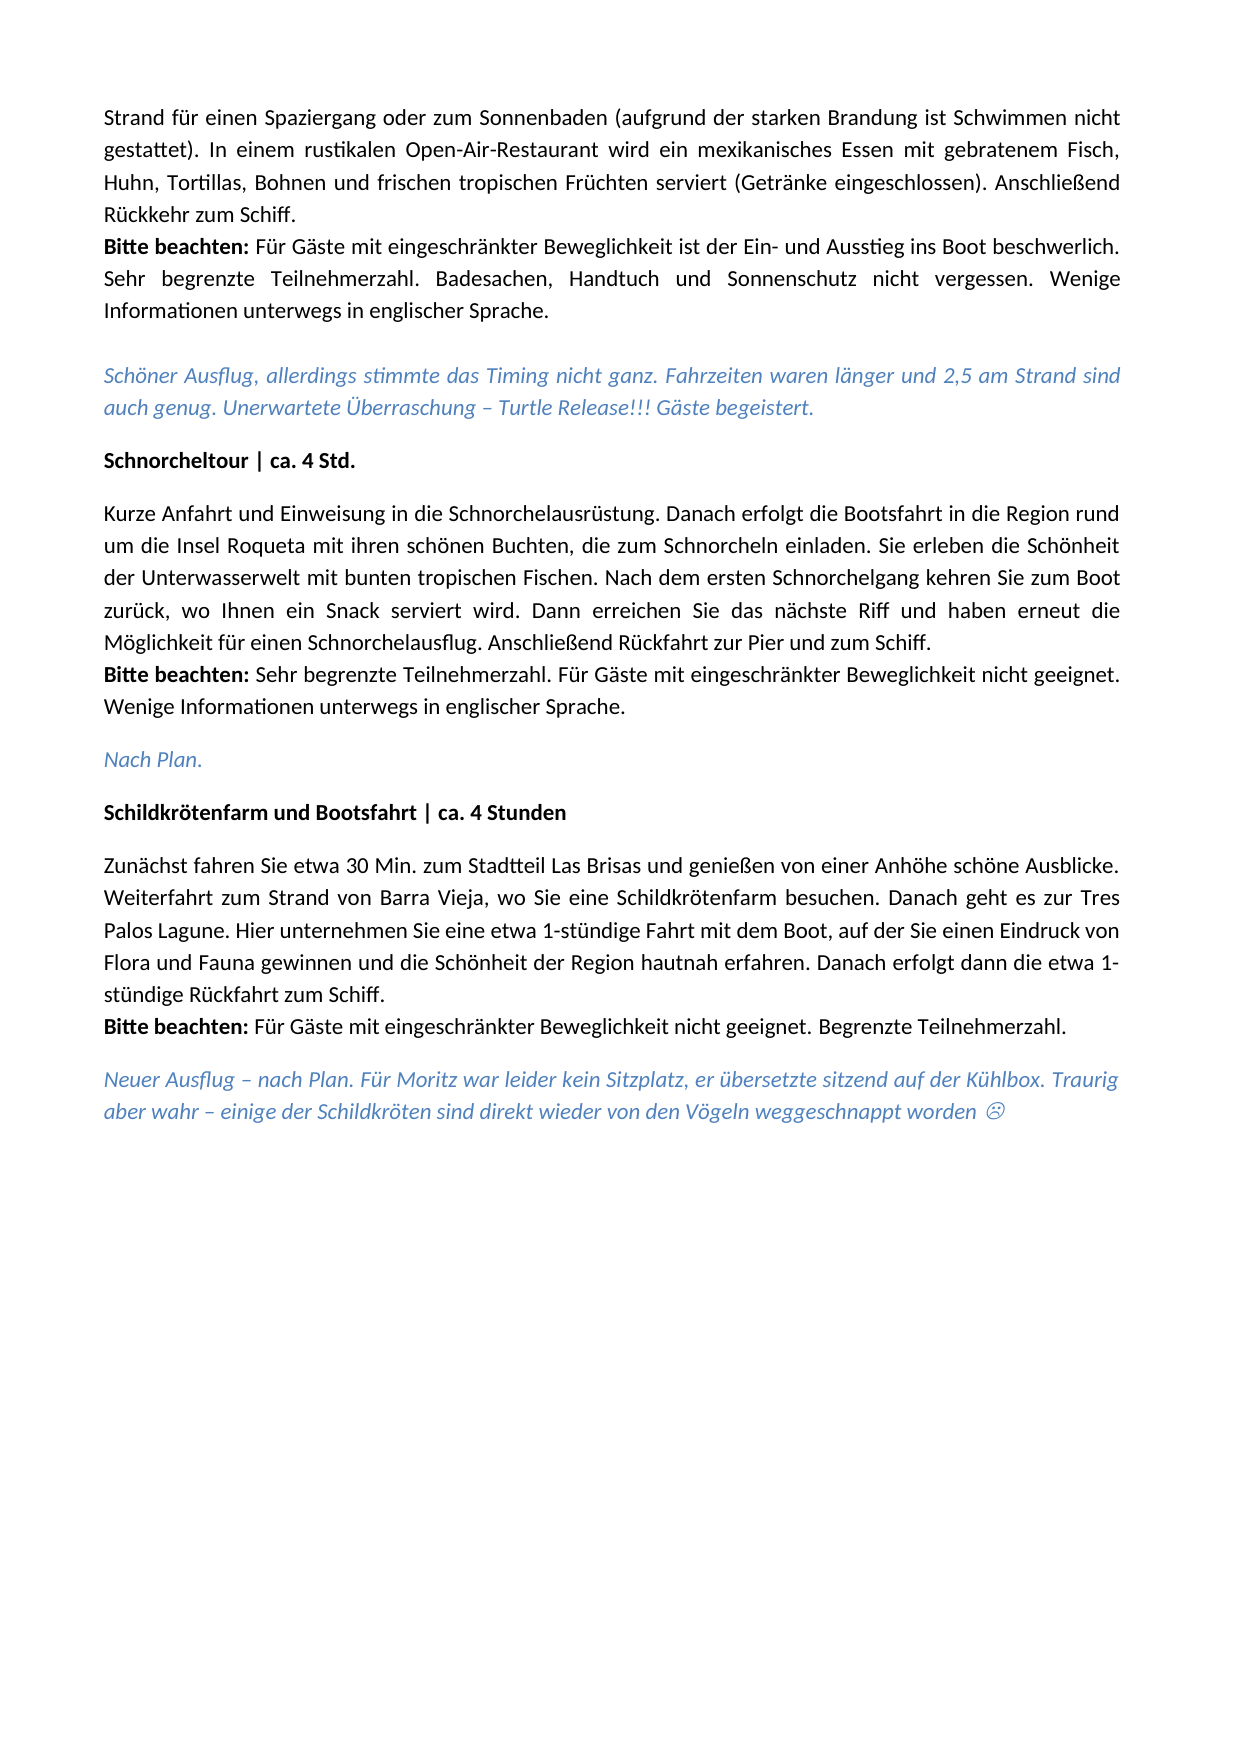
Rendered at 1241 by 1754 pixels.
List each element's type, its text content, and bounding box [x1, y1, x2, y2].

text Neuer Ausflug – nach Plan. Für Moritz war leider kein Sitzplatz, er übersetzte sitzend auf der Kühlbox. Traurig aber wahr – einige der Schildkröten sind direkt wieder von den Vögeln weggeschnappt worden [103, 1065, 1122, 1126]
text Schildkrötenfarm und Bootsfahrt | ca. 4 Stunden [103, 798, 1122, 826]
text Bitte beachten: Für Gäste mit eingeschränkter Beweglichkeit nicht geeignet. Begrenzte Teilnehmerzahl. [103, 1012, 1122, 1040]
text Nach Plan. [103, 745, 1122, 773]
text Zunächst fahren Sie etwa 30 Min. zum Stadtteil Las Brisas und genießen von einer Anhöhe schöne Ausblicke. Weiterfahrt zum Strand von Barra Vieja, wo Sie eine Schildkrötenfarm besuchen. Danach geht es zur Tres Palos Lagune. Hier unternehmen Sie eine etwa 1-stündige Fahrt mit dem Boot, auf der Sie einen Eindruck von Flora und Fauna gewinnen und die Schönheit der Region hautnah erfahren. Danach erfolgt dann die etwa 1-stündige Rückfahrt zum Schiff. [103, 851, 1122, 1008]
text Schöner Ausflug, allerdings stimmte das Timing nicht ganz. Fahrzeiten waren länger und 2,5 am Strand sind auch genug. Unerwartete Überraschung – Turtle Release!!! Gäste begeistert. [103, 361, 1122, 421]
text Bitte beachten: Für Gäste mit eingeschränkter Beweglichkeit ist der Ein- und Ausstieg ins Boot beschwerlich. Sehr begrenzte Teilnehmerzahl. Badesachen, Handtuch und Sonnenschutz nicht vergessen. Wenige Informationen unterwegs in englischer Sprache. [103, 232, 1122, 324]
text Kurze Anfahrt und Einweisung in die Schnorchelausrüstung. Danach erfolgt die Bootsfahrt in die Region rund um die Insel Roqueta mit ihren schönen Buchten, die zum Schnorcheln einladen. Sie erleben die Schönheit der Unterwasserwelt mit bunten tropischen Fischen. Nach dem ersten Schnorchelgang kehren Sie zum Boot zurück, wo Ihnen ein Snack serviert wird. Dann erreichen Sie das nächste Riff und haben erneut die Möglichkeit für einen Schnorchelausflug. Anschließend Rückfahrt zur Pier und zum Schiff. [103, 499, 1122, 656]
text Schnorcheltour | ca. 4 Std. [103, 446, 1122, 474]
text Bitte beachten: Sehr begrenzte Teilnehmerzahl. Für Gäste mit eingeschränkter Beweglichkeit nicht geeignet. Wenige Informationen unterwegs in englischer Sprache. [103, 660, 1122, 720]
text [103, 103, 1122, 228]
